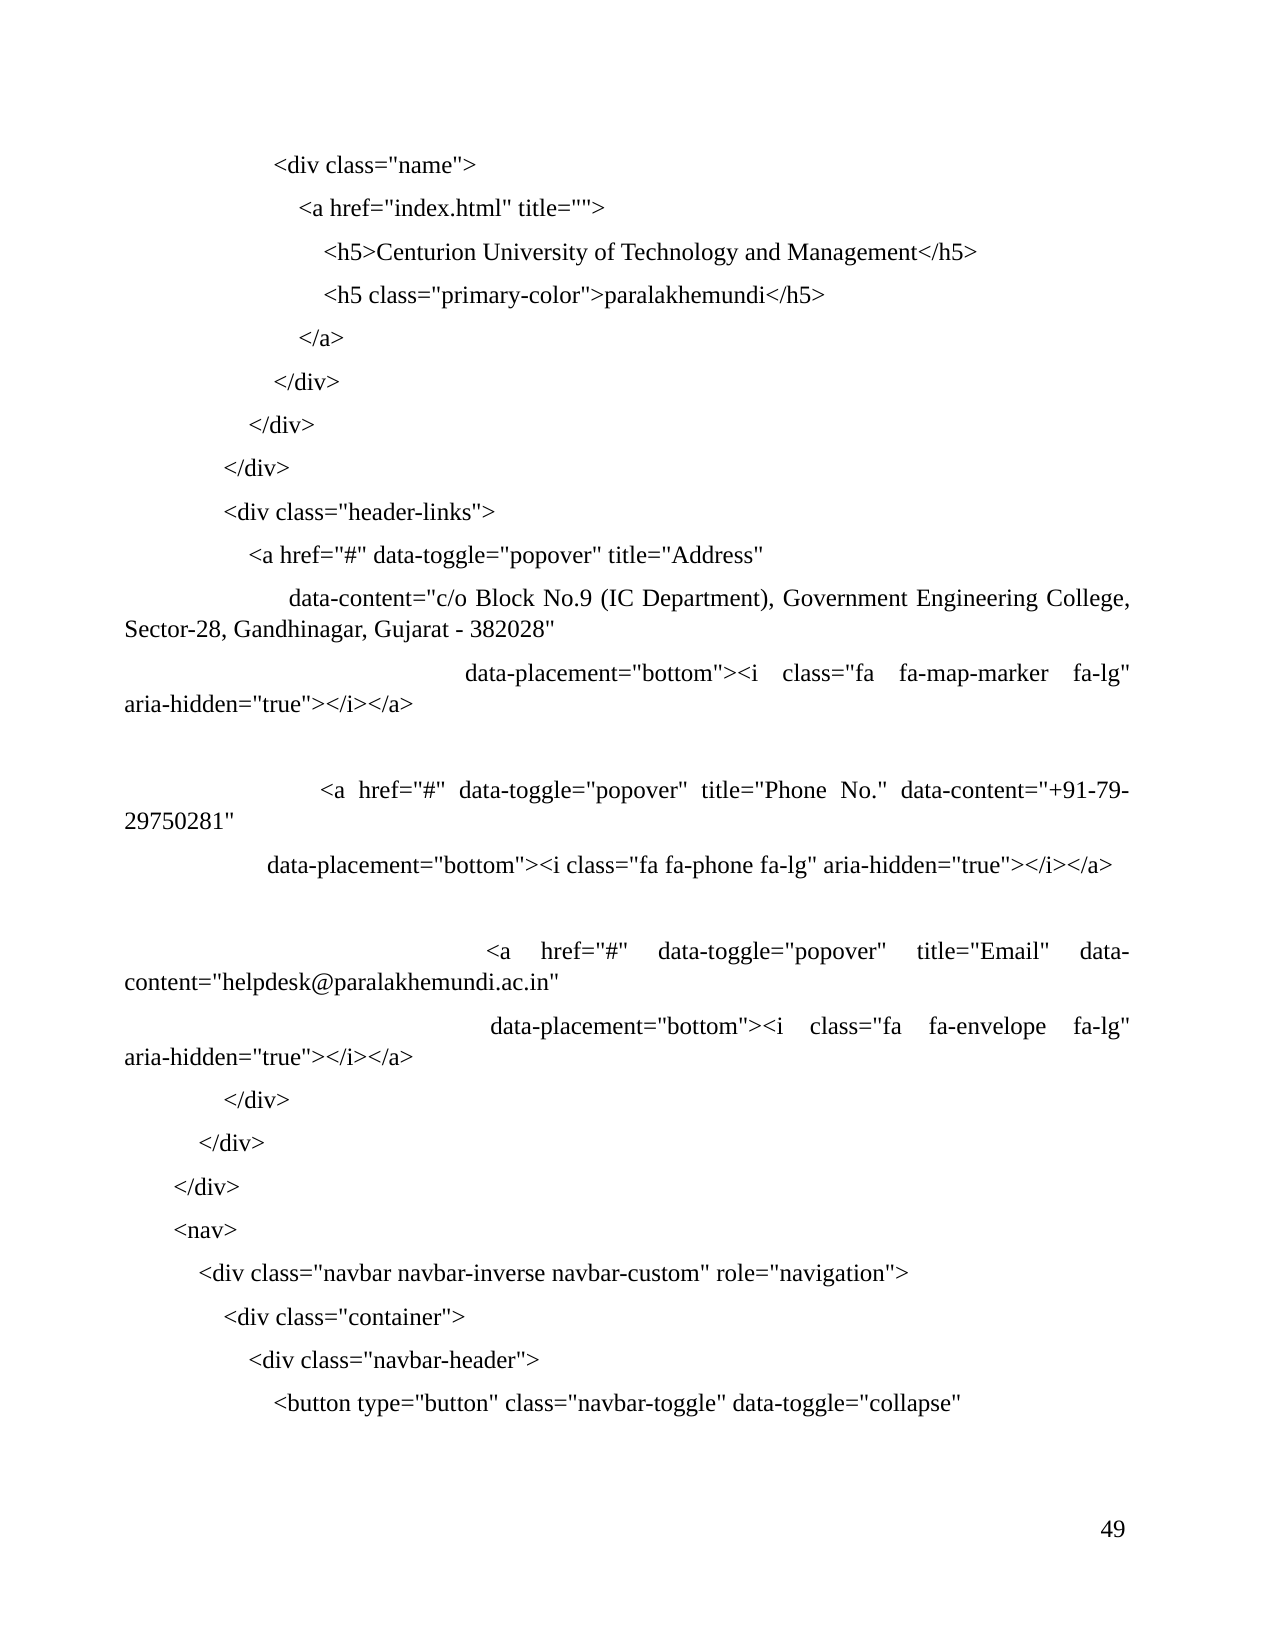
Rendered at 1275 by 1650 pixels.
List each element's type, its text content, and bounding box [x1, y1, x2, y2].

text <nav> [123, 1215, 1131, 1244]
text <a href="#" data-toggle="popover" title="Email" data-content="helpdesk@paralakhemundi.ac.in" [123, 936, 1131, 996]
text <button type="button" class="navbar-toggle" data-toggle="collapse" [123, 1388, 1131, 1417]
text data-content="c/o Block No.9 (IC Department), Government Engineering College, Sector-28, Gandhinagar, Gujarat - 382028" [123, 583, 1131, 643]
text </div> [123, 1128, 1131, 1157]
text </a> [123, 323, 1131, 352]
text </div> [123, 453, 1131, 482]
text <div class="name"> [123, 150, 1131, 179]
text <a href="index.html" title=""> [123, 193, 1131, 222]
text <a href="#" data-toggle="popover" title="Phone No." data-content="+91-79-29750281" [123, 775, 1131, 835]
text </div> [123, 1172, 1131, 1201]
text </div> [123, 1085, 1131, 1114]
text <a href="#" data-toggle="popover" title="Address" [123, 540, 1131, 569]
text <div class="navbar navbar-inverse navbar-custom" role="navigation"> [123, 1258, 1131, 1287]
text data-placement="bottom"><i class="fa fa-phone fa-lg" aria-hidden="true"></i></a> [123, 850, 1131, 878]
text data-placement="bottom"><i class="fa fa-map-marker fa-lg" aria-hidden="true"></i></a> [123, 658, 1131, 717]
text <div class="navbar-header"> [123, 1345, 1131, 1374]
text <h5 class="primary-color">paralakhemundi</h5> [123, 280, 1131, 309]
text data-placement="bottom"><i class="fa fa-envelope fa-lg" aria-hidden="true"></i></a> [123, 1011, 1131, 1071]
text <h5>Centurion University of Technology and Management</h5> [123, 237, 1131, 265]
text </div> [123, 410, 1131, 439]
text <div class="container"> [123, 1302, 1131, 1331]
text </div> [123, 367, 1131, 395]
text <div class="header-links"> [123, 497, 1131, 525]
